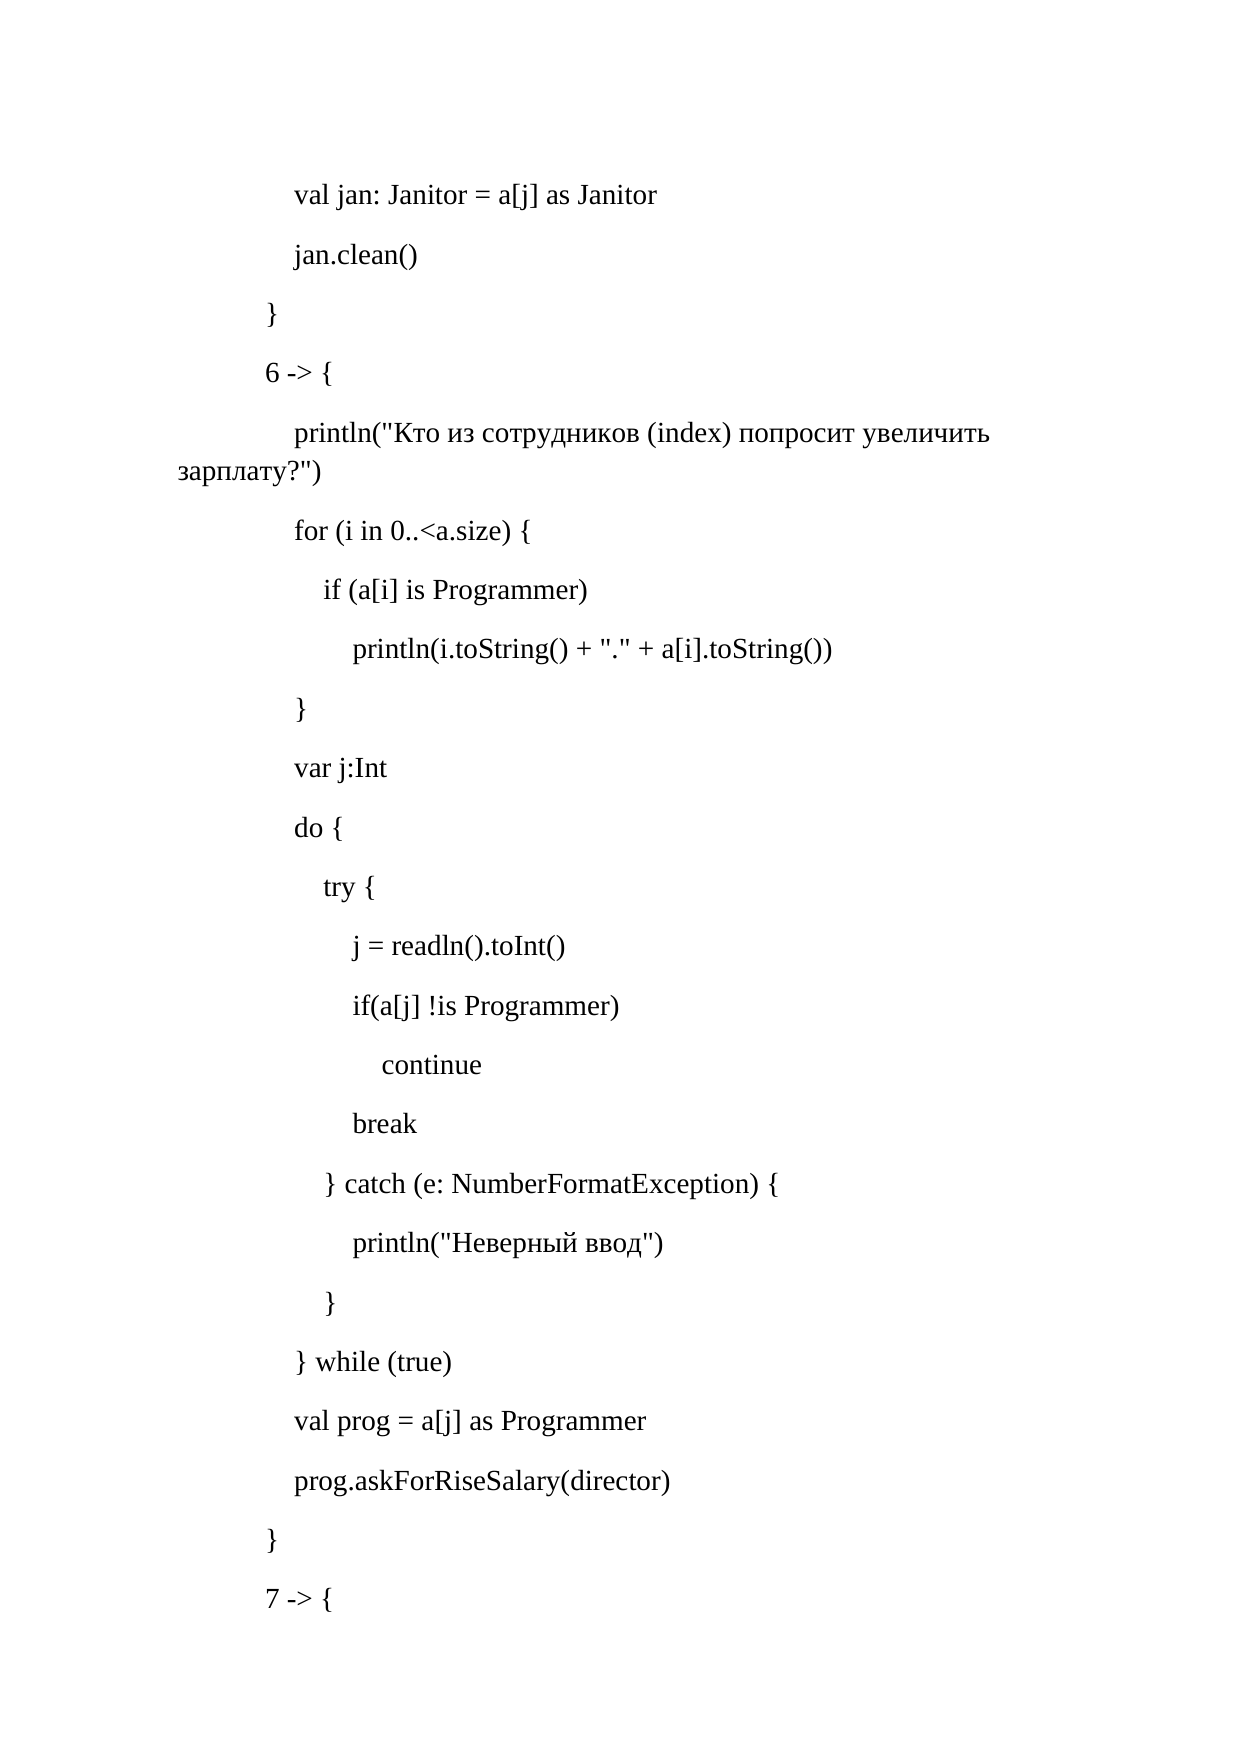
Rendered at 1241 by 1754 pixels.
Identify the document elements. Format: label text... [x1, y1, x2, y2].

text println(i.toString() + "." + a[i].toString()) [177, 632, 1066, 665]
text try { [177, 869, 1066, 903]
text var j:Int [177, 750, 1066, 784]
text } while (true) [177, 1344, 1066, 1378]
text } [177, 691, 1066, 724]
text 6 -> { [177, 356, 1066, 389]
text val jan: Janitor = a[j] as Janitor [177, 177, 1066, 211]
text continue [177, 1047, 1066, 1081]
text jan.clean() [177, 237, 1066, 270]
text break [177, 1107, 1066, 1140]
text 7 -> { [177, 1582, 1066, 1615]
text println("Неверный ввод") [177, 1225, 1066, 1259]
text for (i in 0..<a.size) { [177, 513, 1066, 546]
text prog.askForRiseSalary(director) [177, 1463, 1066, 1496]
text val prog = a[j] as Programmer [177, 1403, 1066, 1437]
text do { [177, 810, 1066, 843]
text if (a[i] is Programmer) [177, 572, 1066, 606]
text } [177, 1285, 1066, 1318]
text if(a[j] !is Programmer) [177, 988, 1066, 1021]
text println("Кто из сотрудников (index) попросит увеличить зарплату?") [177, 415, 1066, 487]
text j = readln().toInt() [177, 928, 1066, 962]
text } catch (e: NumberFormatException) { [177, 1166, 1066, 1199]
text } [177, 296, 1066, 330]
text } [177, 1522, 1066, 1556]
